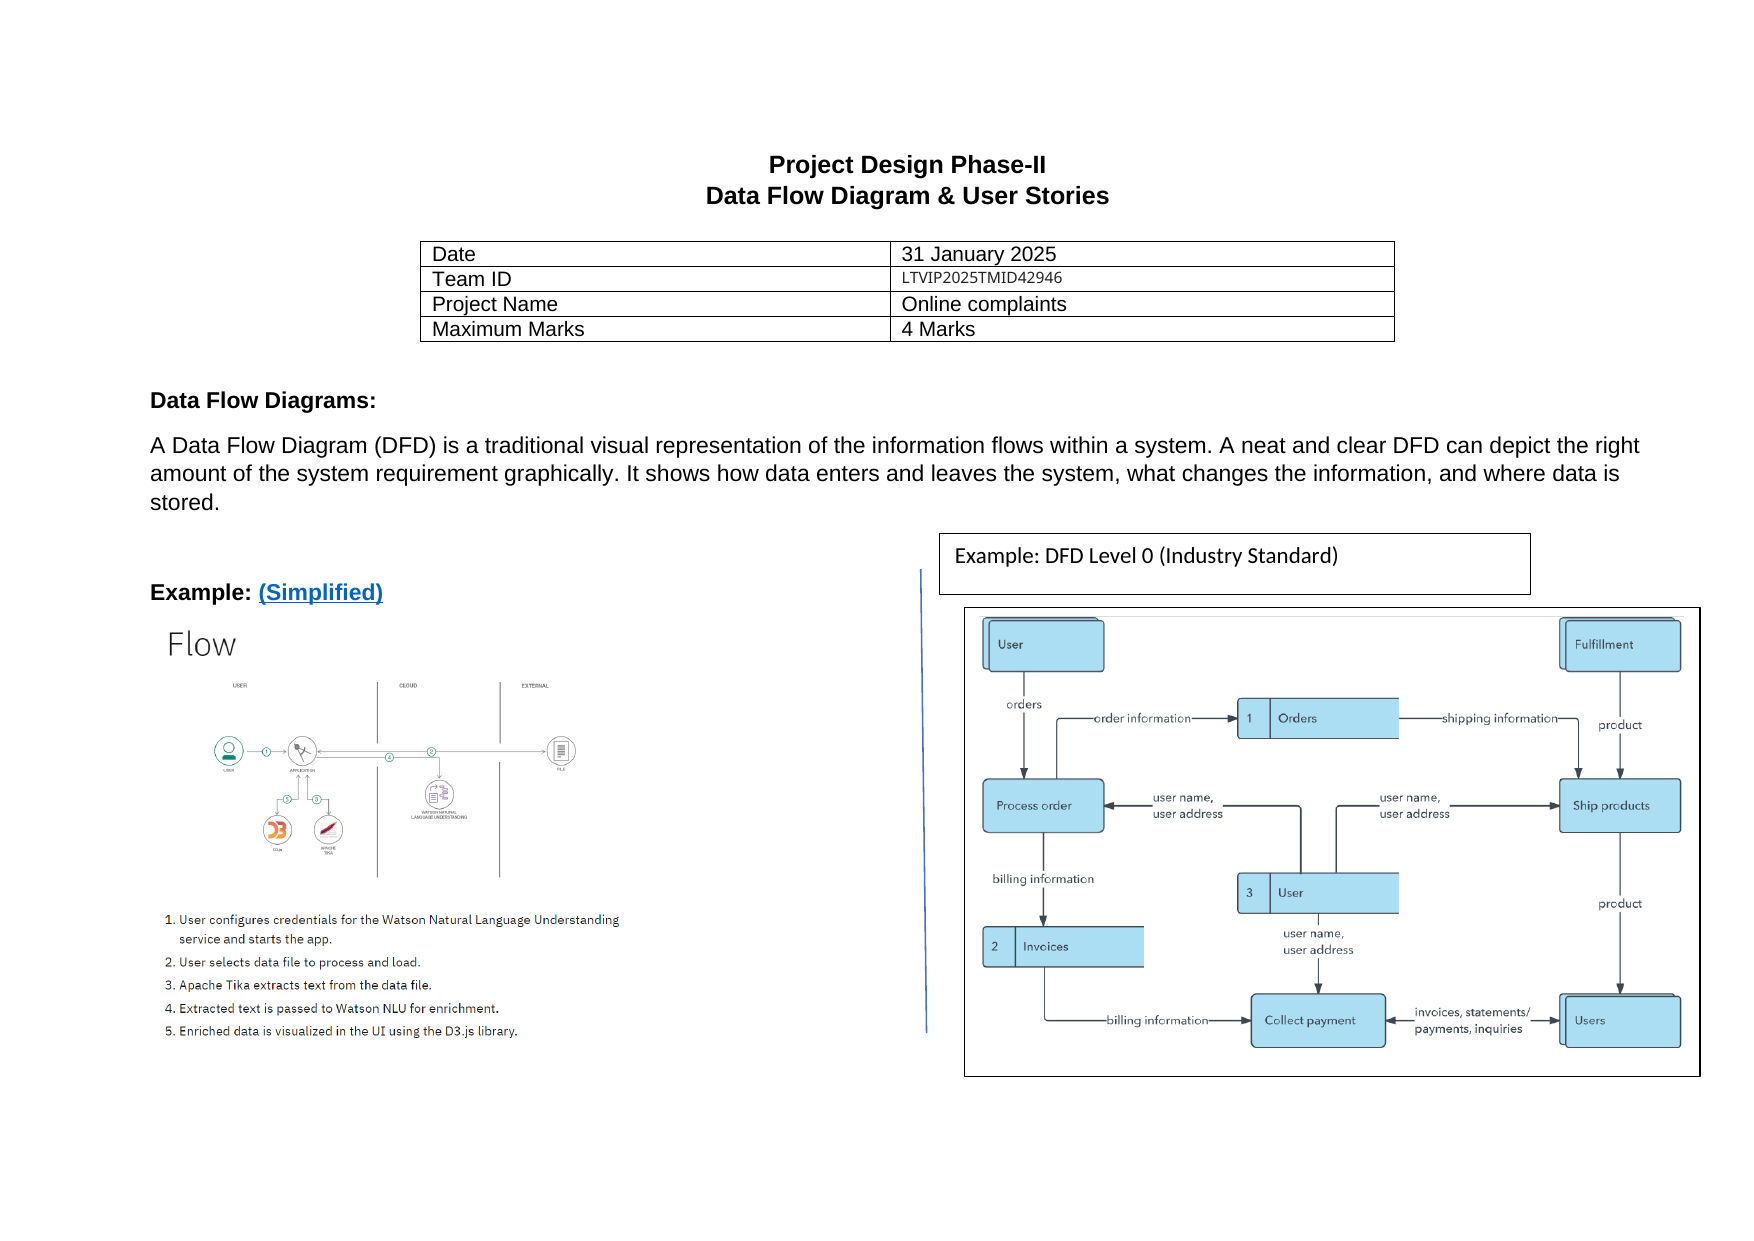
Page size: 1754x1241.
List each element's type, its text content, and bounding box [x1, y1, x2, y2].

table_cell Maximum Marks [421, 317, 890, 341]
table_cell 4 Marks [891, 317, 1394, 341]
table_header Date [421, 242, 890, 266]
table_header 31 January 2025 [891, 242, 1394, 266]
table_cell LTVIP2025TMID42946 [891, 267, 1394, 291]
text Example: (Simplified) [922, 579, 1665, 605]
table_cell Team ID [421, 267, 890, 291]
text Example: (Simplified) [150, 579, 920, 605]
table_cell Project Name [421, 292, 890, 316]
text Data Flow Diagrams: [150, 387, 1665, 413]
text A Data Flow Diagram (DFD) is a traditional visual representation of the information flows within a system. A neat and clear DFD can depict the right amount of the system requirement graphically. It shows how data enters and leaves the system, what changes the information, and where data is stored. [150, 432, 1665, 515]
text Project Design Phase-II [150, 150, 1665, 179]
text Data Flow Diagram & User Stories [150, 181, 1665, 210]
picture [979, 614, 1684, 1052]
table_cell Online complaints [891, 292, 1394, 316]
picture [150, 623, 638, 1048]
